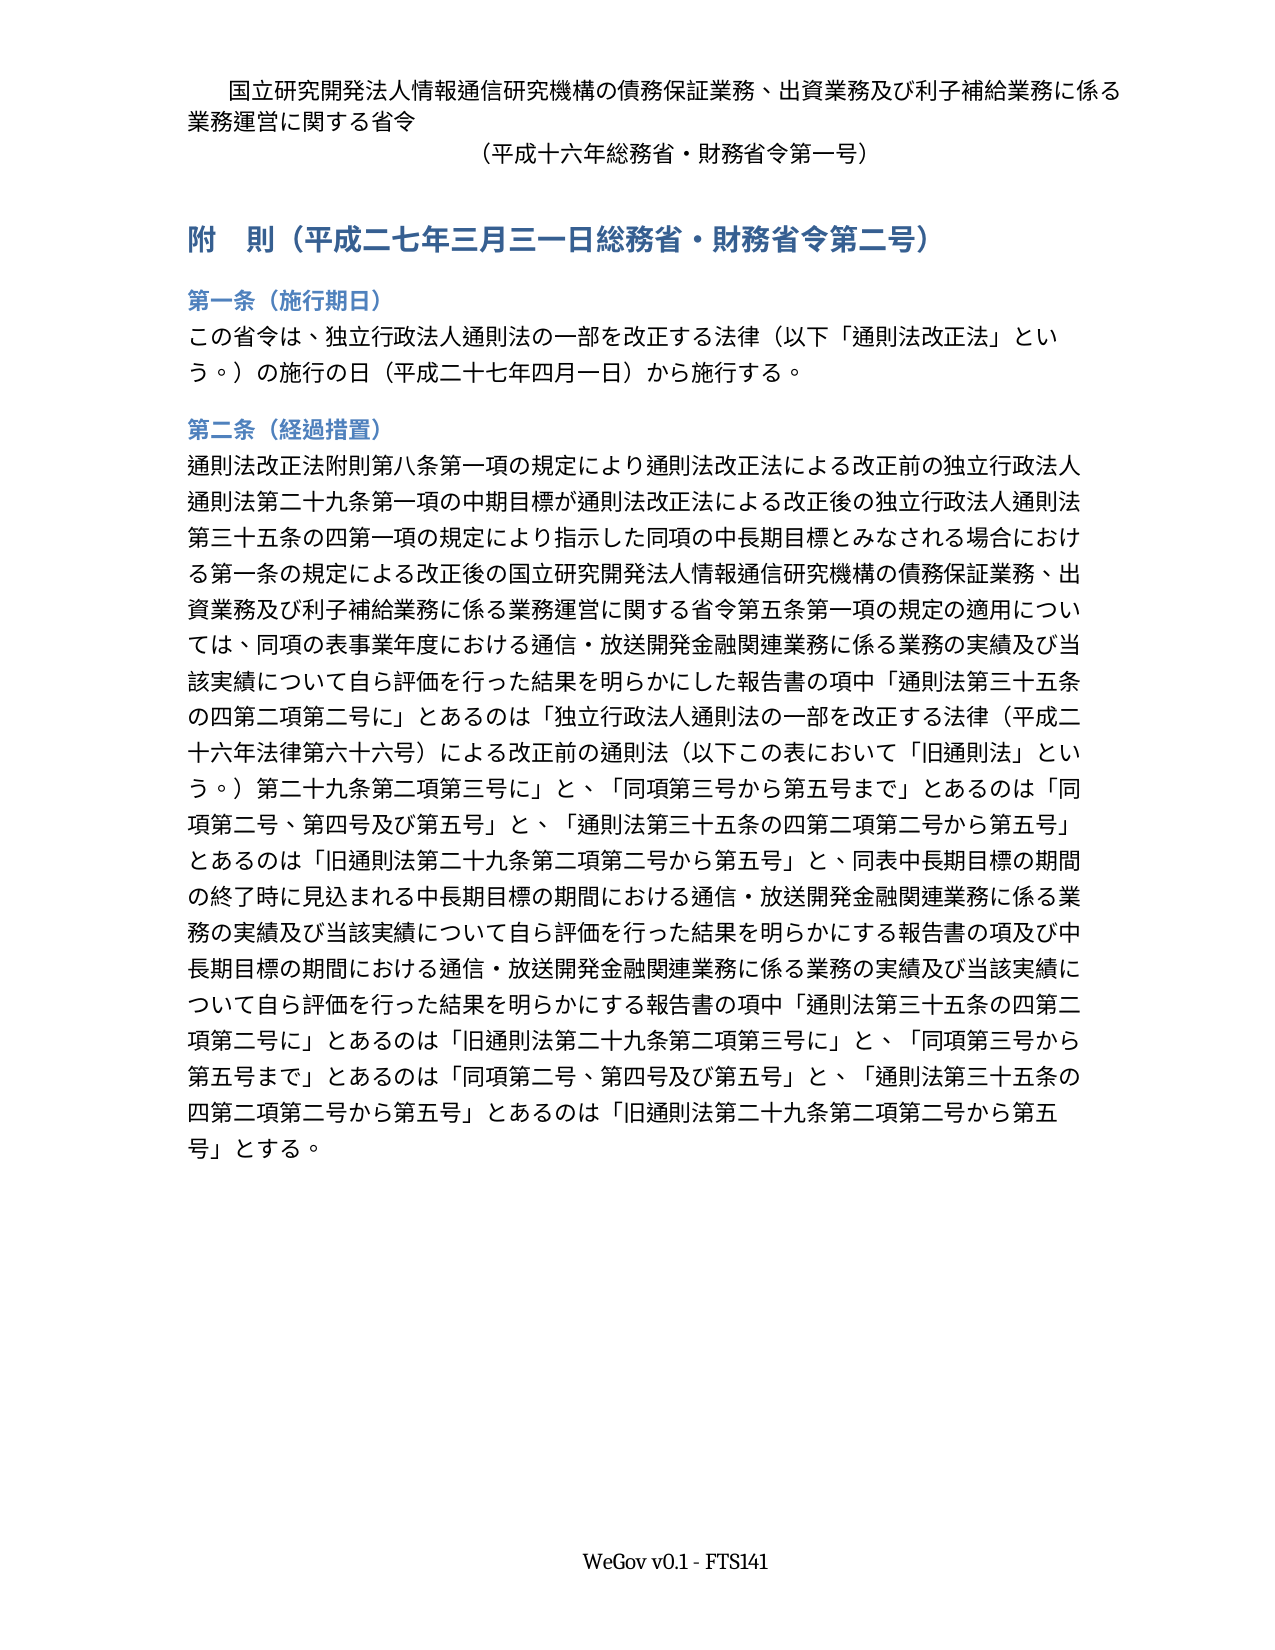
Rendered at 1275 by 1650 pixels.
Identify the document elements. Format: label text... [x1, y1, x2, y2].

subtitle 附 則（平成二七年三月三一日総務省・財務省令第二号） [187, 219, 1087, 258]
text この省令は、独立行政法人通則法の一部を改正する法律（以下「通則法改正法」という。）の施行の日（平成二十七年四月一日）から施行する。 [187, 321, 1087, 388]
subtitle 第一条（施行期日） [187, 285, 1087, 316]
text 通則法改正法附則第八条第一項の規定により通則法改正法による改正前の独立行政法人通則法第二十九条第一項の中期目標が通則法改正法による改正後の独立行政法人通則法第三十五条の四第一項の規定により指示した同項の中長期目標とみなされる場合における第一条の規定による改正後の国立研究開発法人情報通信研究機構の債務保証業務、出資業務及び利子補給業務に係る業務運営に関する省令第五条第一項の規定の適用については、同項の表事業年度における通信・放送開発金融関連業務に係る業務の実績及び当該実績について自ら評価を行った結果を明らかにした報告書の項中「通則法第三十五条の四第二項第二号に」とあるのは「独立行政法人通則法の一部を改正する法律（平成二十六年法律第六十六号）による改正前の通則法（以下この表において「旧通則法」という。）第二十九条第二項第三号に」と、「同項第三号から第五号まで」とあるのは「同項第二号、第四号及び第五号」と、「通則法第三十五条の四第二項第二号から第五号」とあるのは「旧通則法第二十九条第二項第二号から第五号」と、同表中長期目標の期間の終了時に見込まれる中長期目標の期間における通信・放送開発金融関連業務に係る業務の実績及び当該実績について自ら評価を行った結果を明らかにする報告書の項及び中長期目標の期間における通信・放送開発金融関連業務に係る業務の実績及び当該実績について自ら評価を行った結果を明らかにする報告書の項中「通則法第三十五条の四第二項第二号に」とあるのは「旧通則法第二十九条第二項第三号に」と、「同項第三号から第五号まで」とあるのは「同項第二号、第四号及び第五号」と、「通則法第三十五条の四第二項第二号から第五号」とあるのは「旧通則法第二十九条第二項第二号から第五号」とする。 [187, 450, 1087, 1164]
subtitle 第二条（経過措置） [187, 414, 1087, 445]
